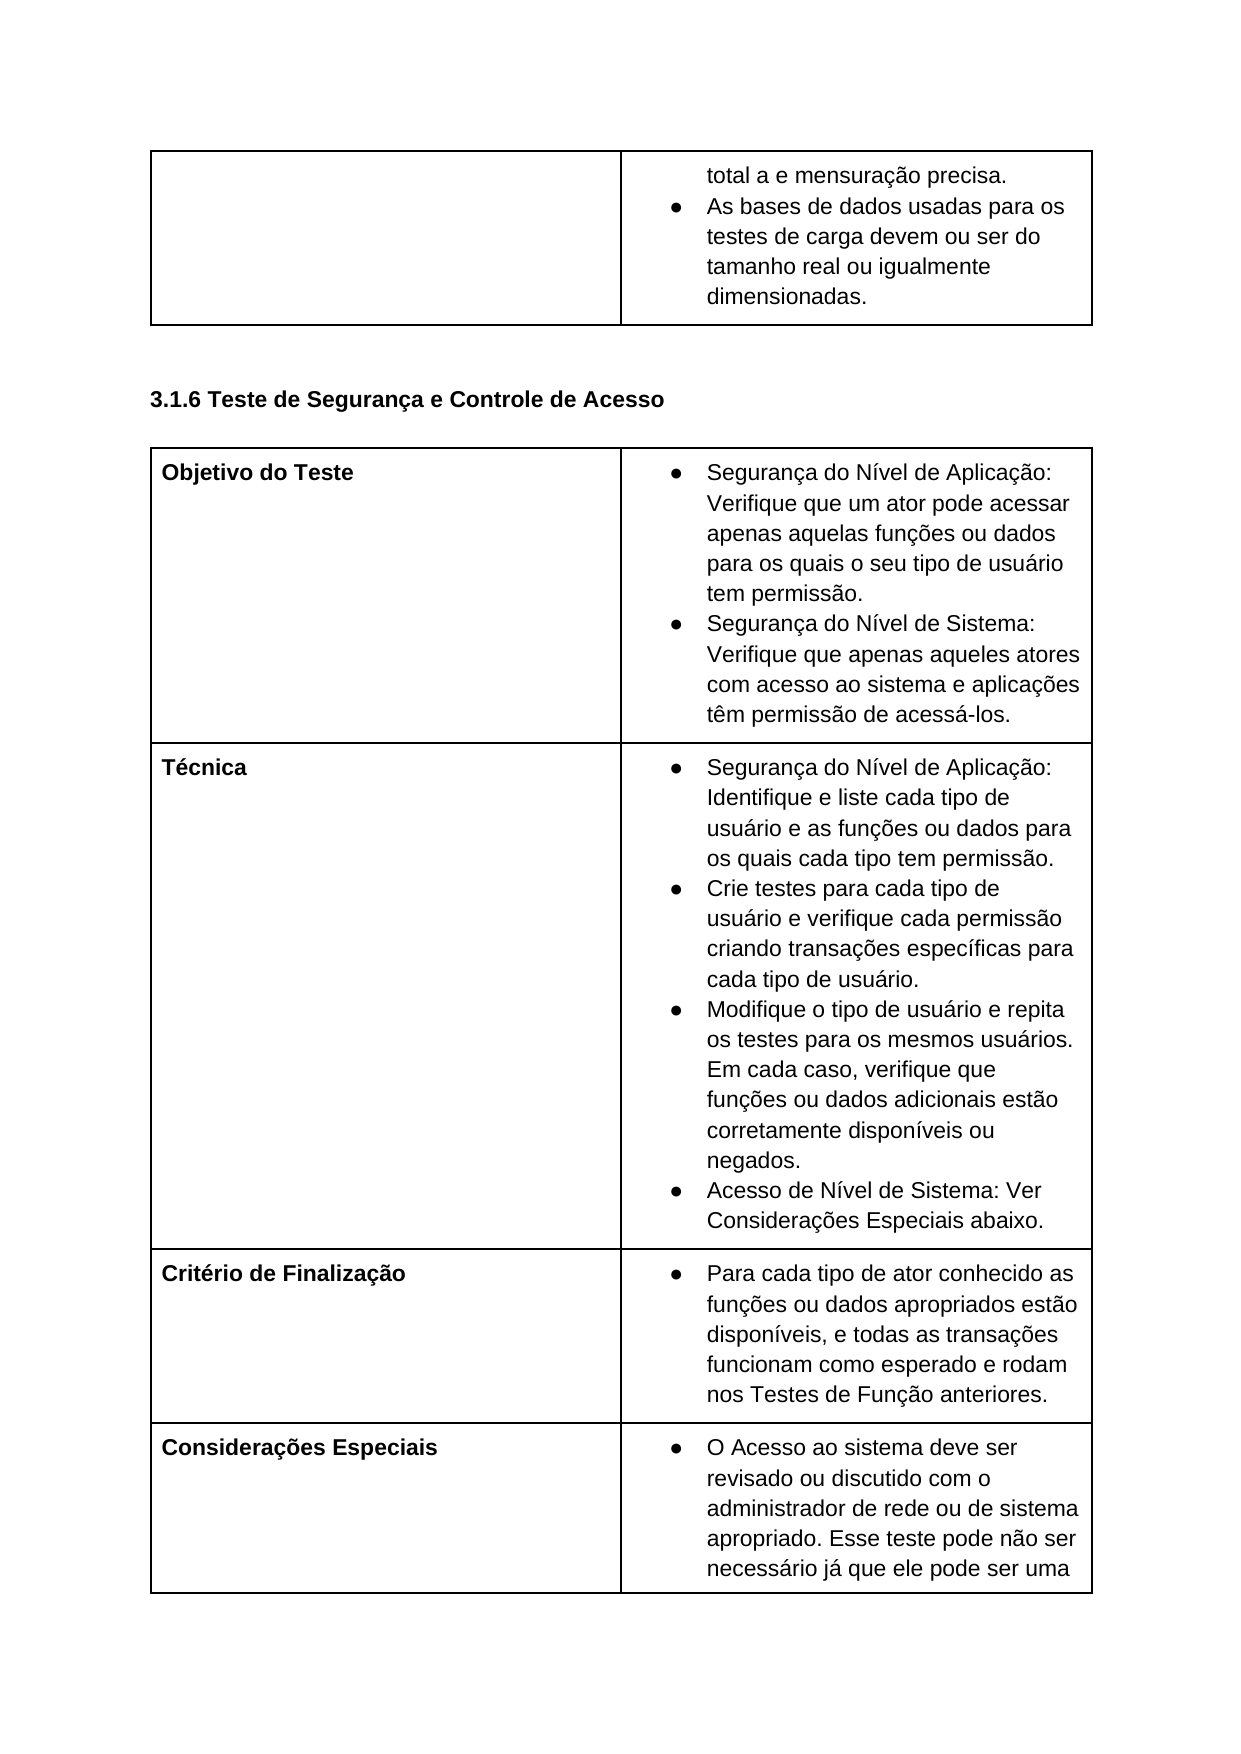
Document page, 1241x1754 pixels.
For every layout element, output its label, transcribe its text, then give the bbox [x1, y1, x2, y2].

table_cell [152, 152, 620, 324]
table_cell Técnica [152, 744, 620, 1248]
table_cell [622, 1424, 1091, 1592]
table_cell Critério de Finalização [152, 1250, 620, 1422]
table_header Segurança do Nível de Aplicação: Verifique que um ator pode acessar apenas aquelas funções ou dados para os quais o seu tipo de usuário tem permissão. Segurança do Nível de Sistema: Verifique que apenas aqueles atores com acesso ao sistema e aplicações têm permissão de acessá-los. [622, 449, 1091, 742]
table_header Objetivo do Teste [152, 449, 620, 742]
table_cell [152, 1424, 620, 1592]
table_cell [622, 152, 1091, 324]
table_cell Segurança do Nível de Aplicação: Identifique e liste cada tipo de usuário e as funções ou dados para os quais cada tipo tem permissão. Crie testes para cada tipo de usuário e verifique cada permissão criando transações específicas para cada tipo de usuário. Modifique o tipo de usuário e repita os testes para os mesmos usuários. Em cada caso, verifique que funções ou dados adicionais estão corretamente disponíveis ou negados. Acesso de Nível de Sistema: Ver Considerações Especiais abaixo. [622, 744, 1091, 1248]
text 3.1.6 Teste de Segurança e Controle de Acesso [150, 386, 1090, 413]
table_cell Para cada tipo de ator conhecido as funções ou dados apropriados estão disponíveis, e todas as transações funcionam como esperado e rodam nos Testes de Função anteriores. [622, 1250, 1091, 1422]
